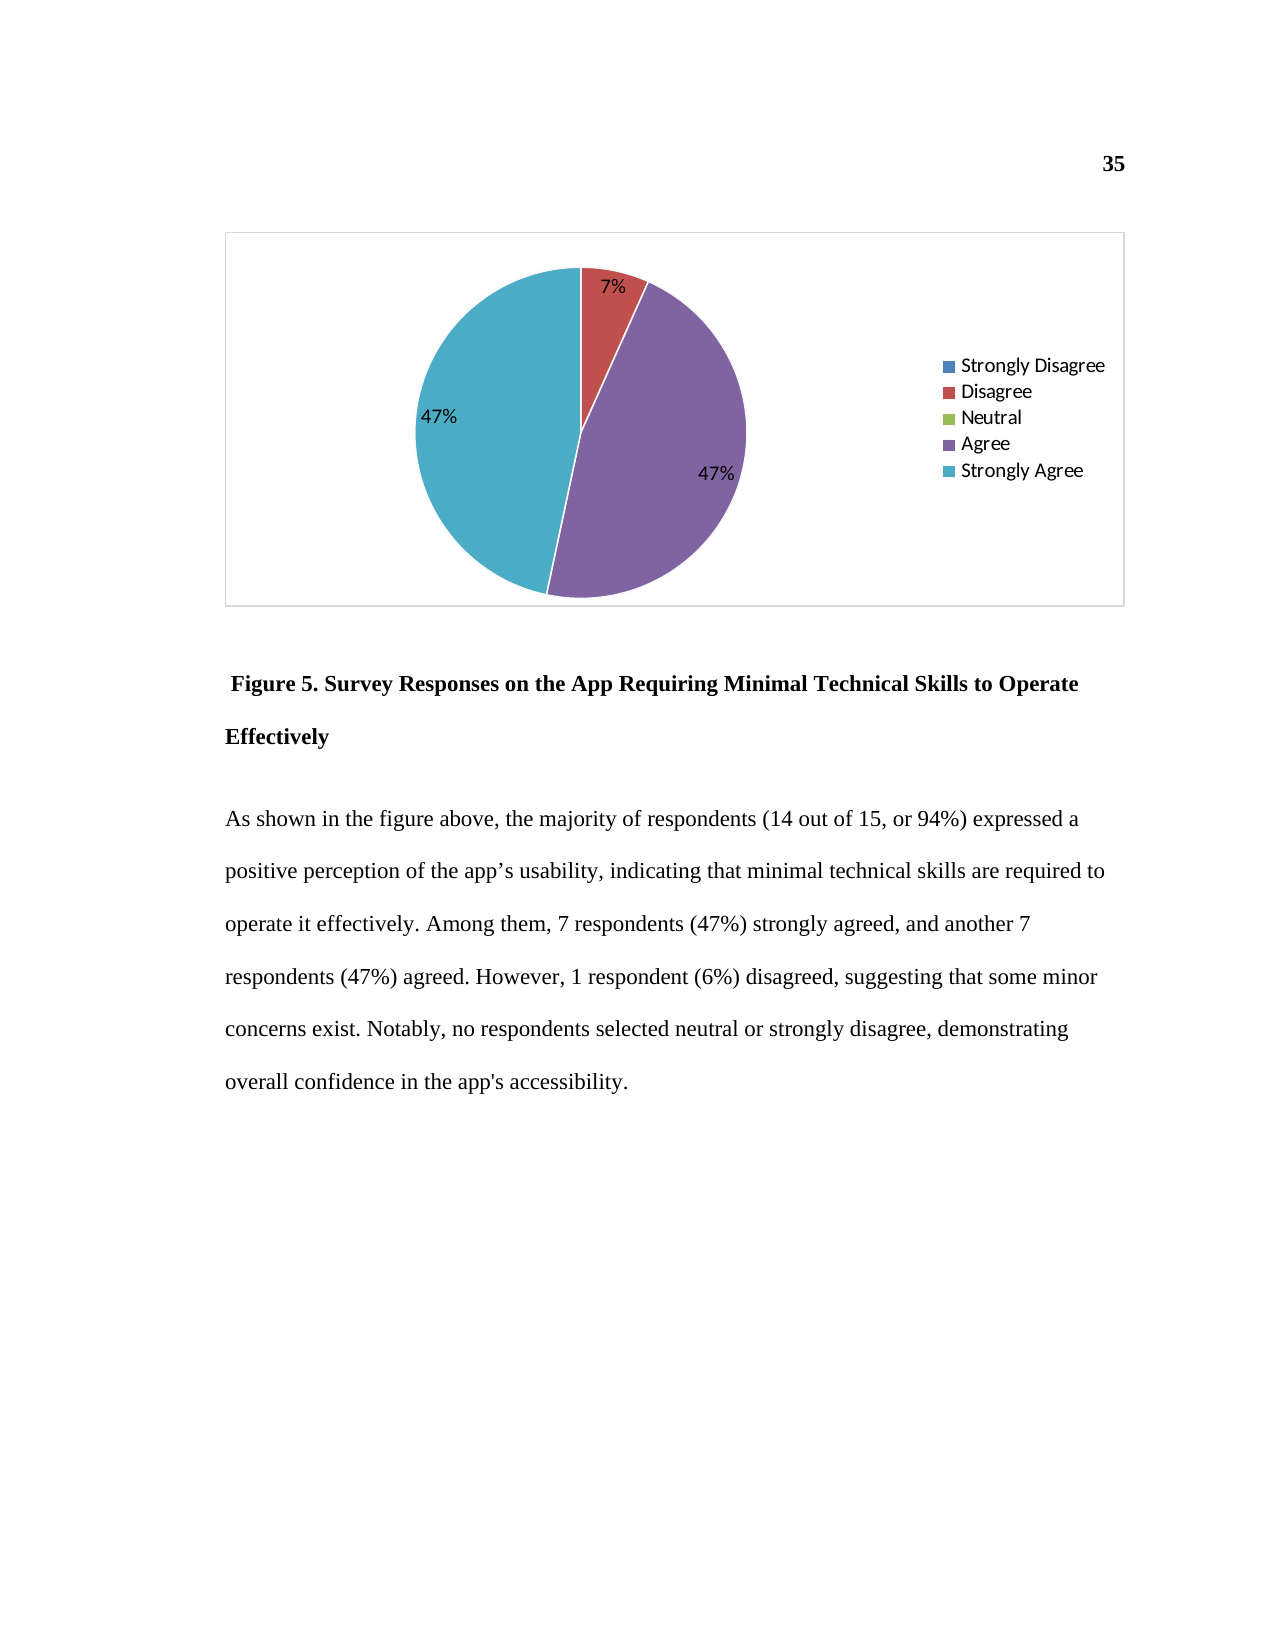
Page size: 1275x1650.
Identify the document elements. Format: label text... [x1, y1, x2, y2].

text 35 [225, 150, 1125, 176]
text As shown in the figure above, the majority of respondents (14 out of 15, or 94%) expressed a positive perception of the app’s usability, indicating that minimal technical skills are required to operate it effectively. Among them, 7 respondents (47%) strongly agreed, and another 7 respondents (47%) agreed. However, 1 respondent (6%) disagreed, suggesting that some minor concerns exist. Notably, no respondents selected neutral or strongly disagree, demonstrating overall confidence in the app's accessibility. [225, 805, 1125, 1094]
subtitle Figure 5. Survey Responses on the App Requiring Minimal Technical Skills to Operate Effectively [225, 670, 1125, 749]
